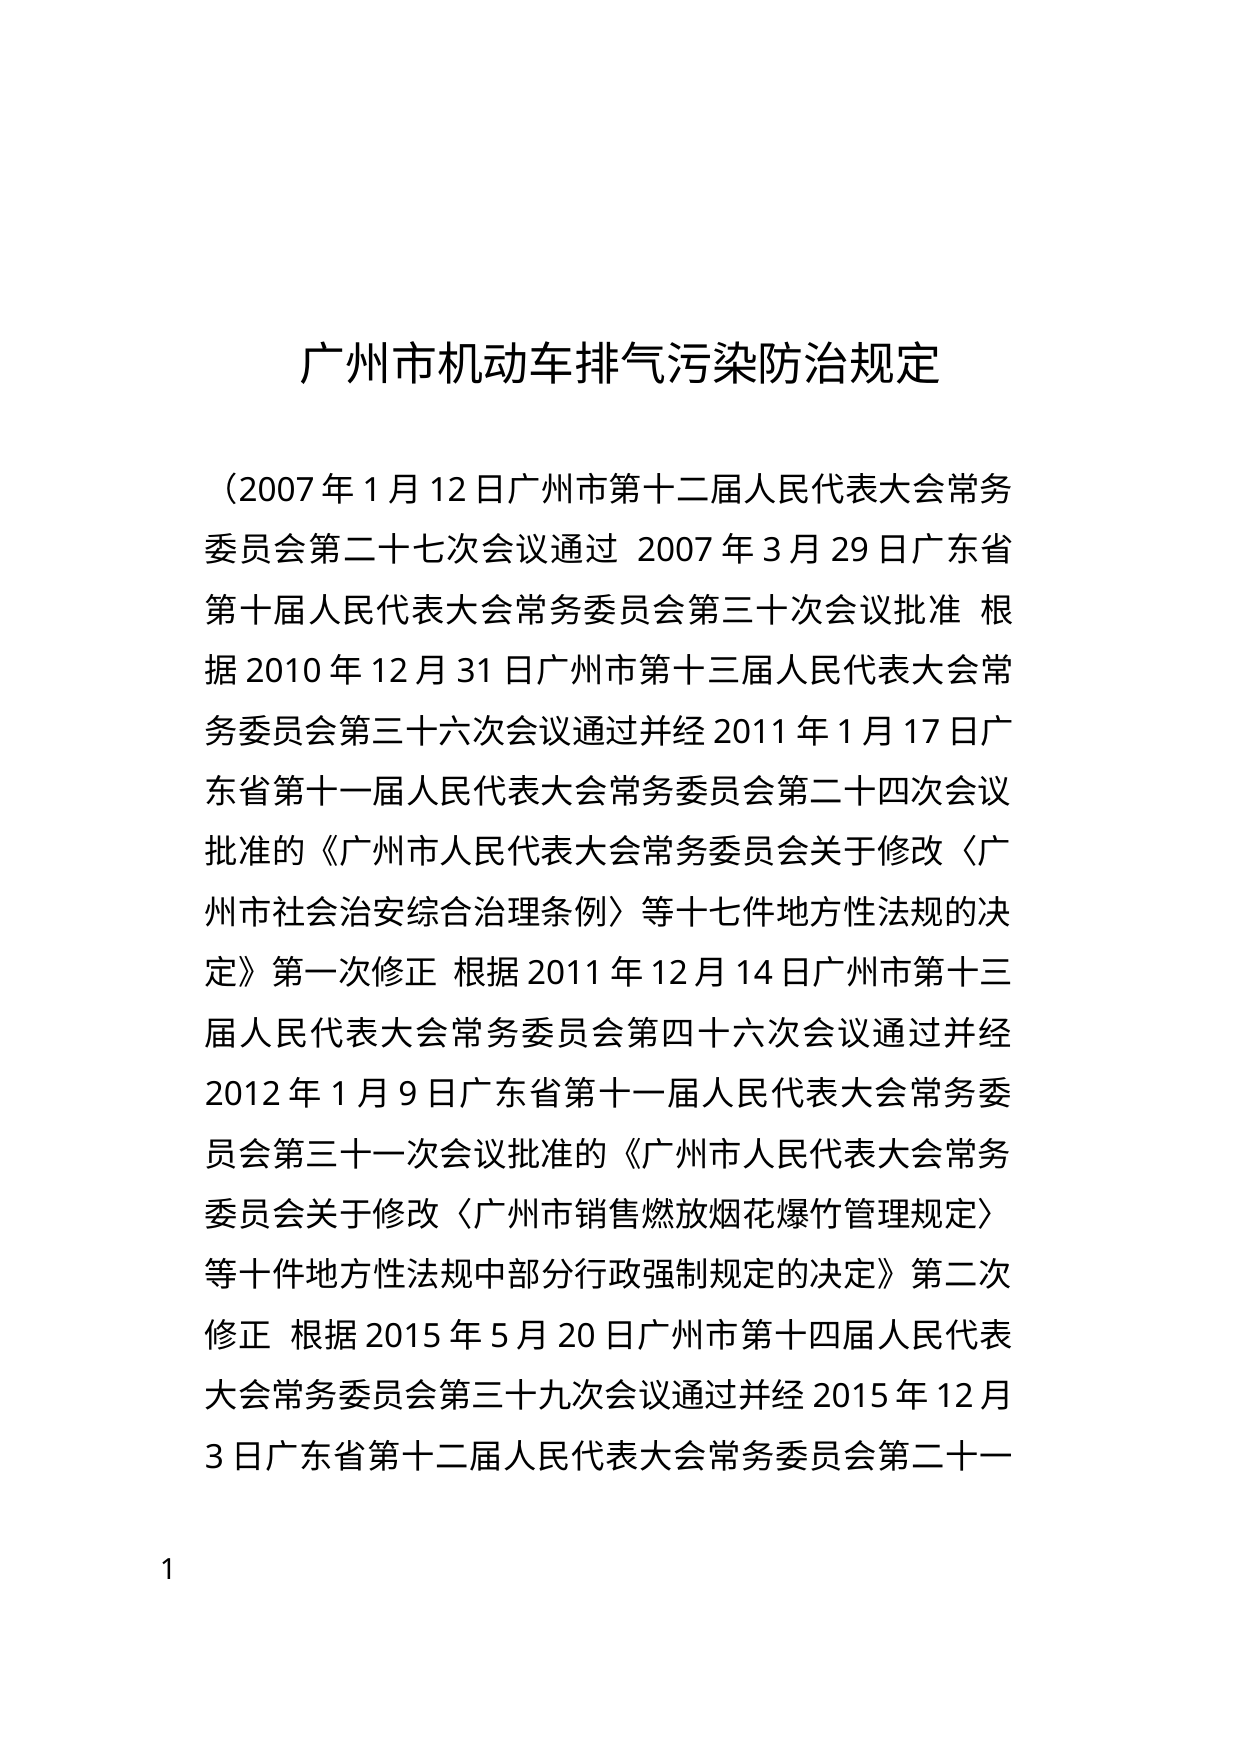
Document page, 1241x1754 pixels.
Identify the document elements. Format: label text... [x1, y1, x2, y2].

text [204, 453, 1014, 1480]
text 广州市机动车排气污染防治规定 [161, 332, 1079, 393]
